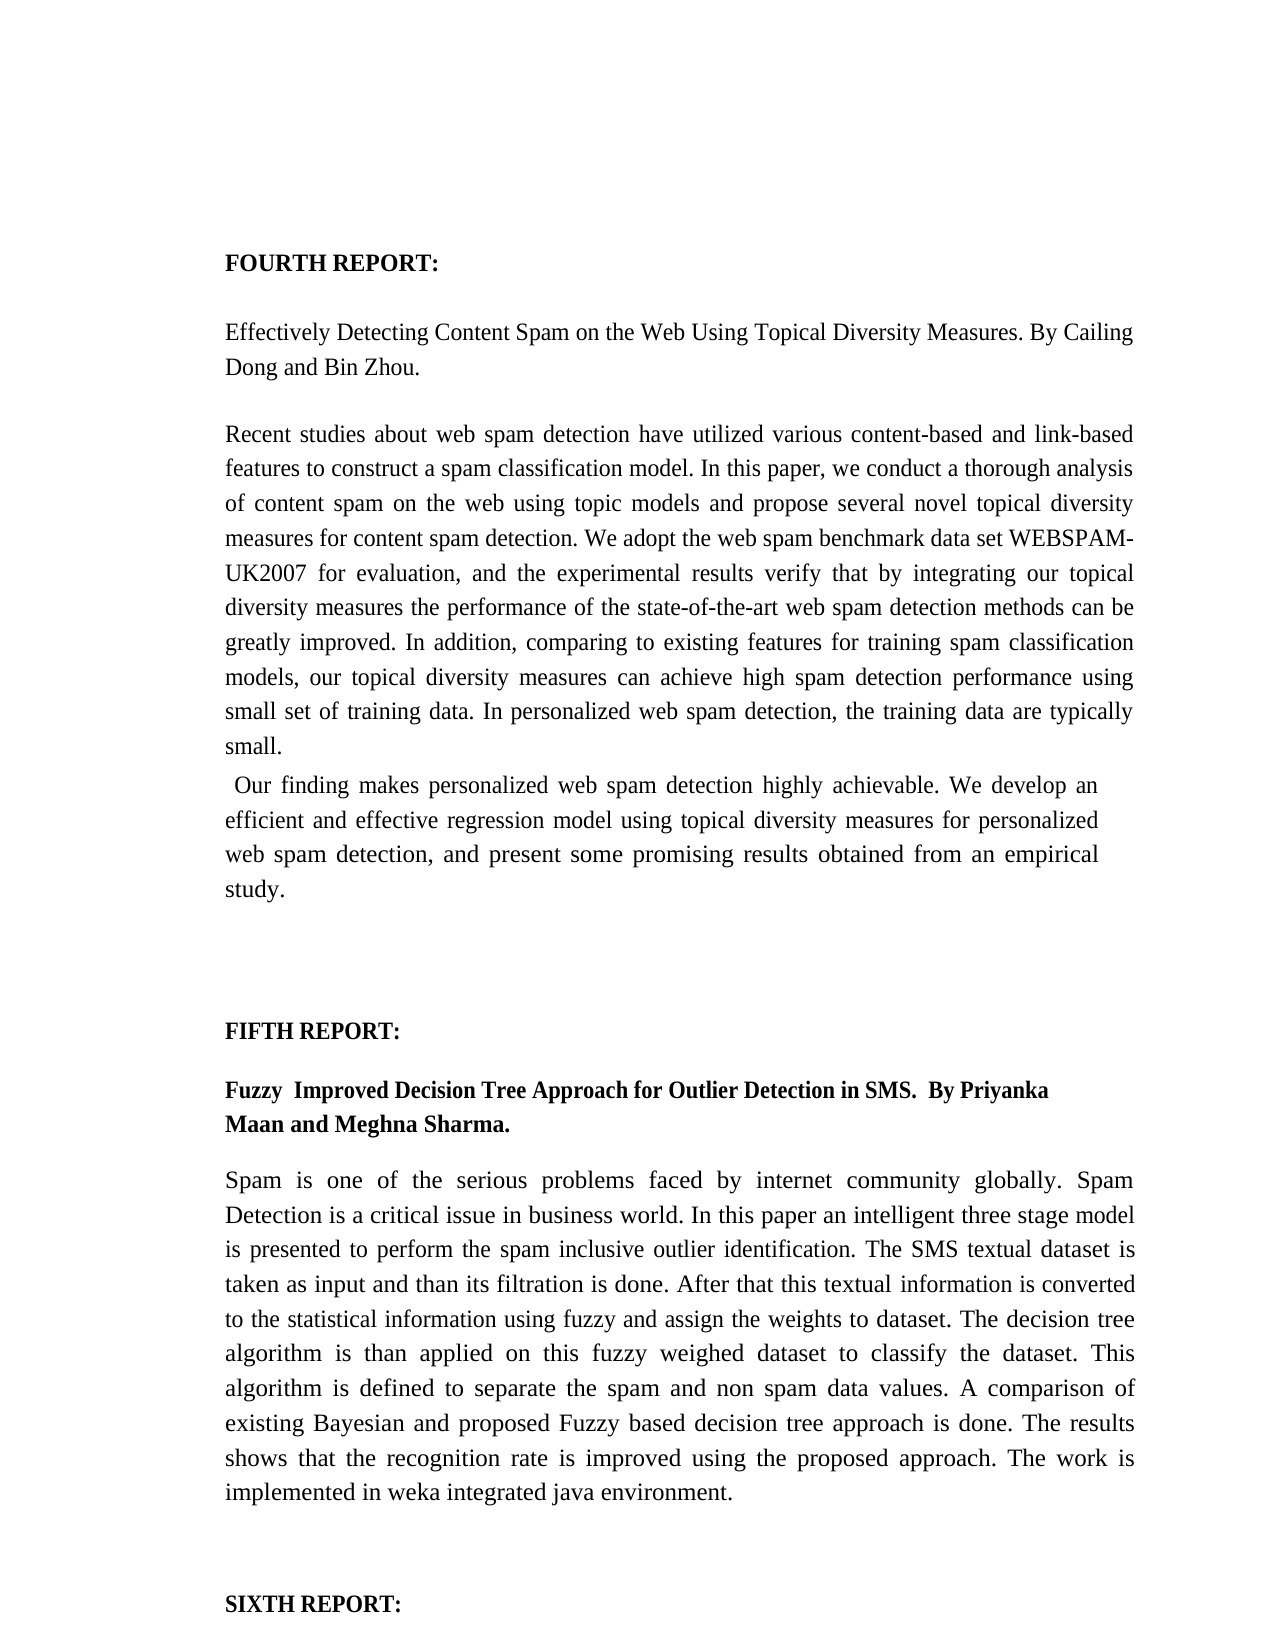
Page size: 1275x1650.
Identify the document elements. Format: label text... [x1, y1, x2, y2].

text Effectively Detecting Content Spam on the Web Using Topical Diversity Measures. By Cailing Dong and Bin Zhou. [225, 317, 1135, 381]
subtitle FIFTH REPORT: [225, 1016, 1135, 1045]
text Spam is one of the serious problems faced by internet community globally. Spam Detection is a critical issue in business world. In this paper an intelligent three stage model is presented to perform the spam inclusive outlier identification. The SMS textual dataset is taken as input and than its filtration is done. After that this textual information is converted to the statistical information using fuzzy and assign the weights to dataset. The decision tree algorithm is than applied on this fuzzy weighed dataset to classify the dataset. This algorithm is defined to separate the spam and non spam data values. A comparison of existing Bayesian and proposed Fuzzy based decision tree approach is done. The results shows that the recognition rate is improved using the proposed approach. The work is implemented in weka integrated java environment. [225, 1165, 1135, 1506]
text SIXTH REPORT: [225, 1589, 1135, 1617]
text Our finding makes personalized web spam detection highly achievable. We develop an efficient and effective regression model using topical diversity measures for personalized web spam detection, and present some promising results obtained from an empirical study. [225, 770, 1099, 903]
text FOURTH REPORT: [225, 248, 1135, 277]
text Recent studies about web spam detection have utilized various content-based and link-based features to construct a spam classification model. In this paper, we conduct a thorough analysis of content spam on the web using topic models and propose several novel topical diversity measures for content spam detection. We adopt the web spam benchmark data set WEBSPAM- UK2007 for evaluation, and the experimental results verify that by integrating our topical diversity measures the performance of the state-of-the-art web spam detection methods can be greatly improved. In addition, comparing to existing features for training spam classification models, our topical diversity measures can achieve high spam detection performance using small set of training data. In personalized web spam detection, the training data are typically small. [225, 419, 1135, 760]
text Fuzzy Improved Decision Tree Approach for Outlier Detection in SMS. By Priyanka Maan and Meghna Sharma. [225, 1075, 1072, 1138]
